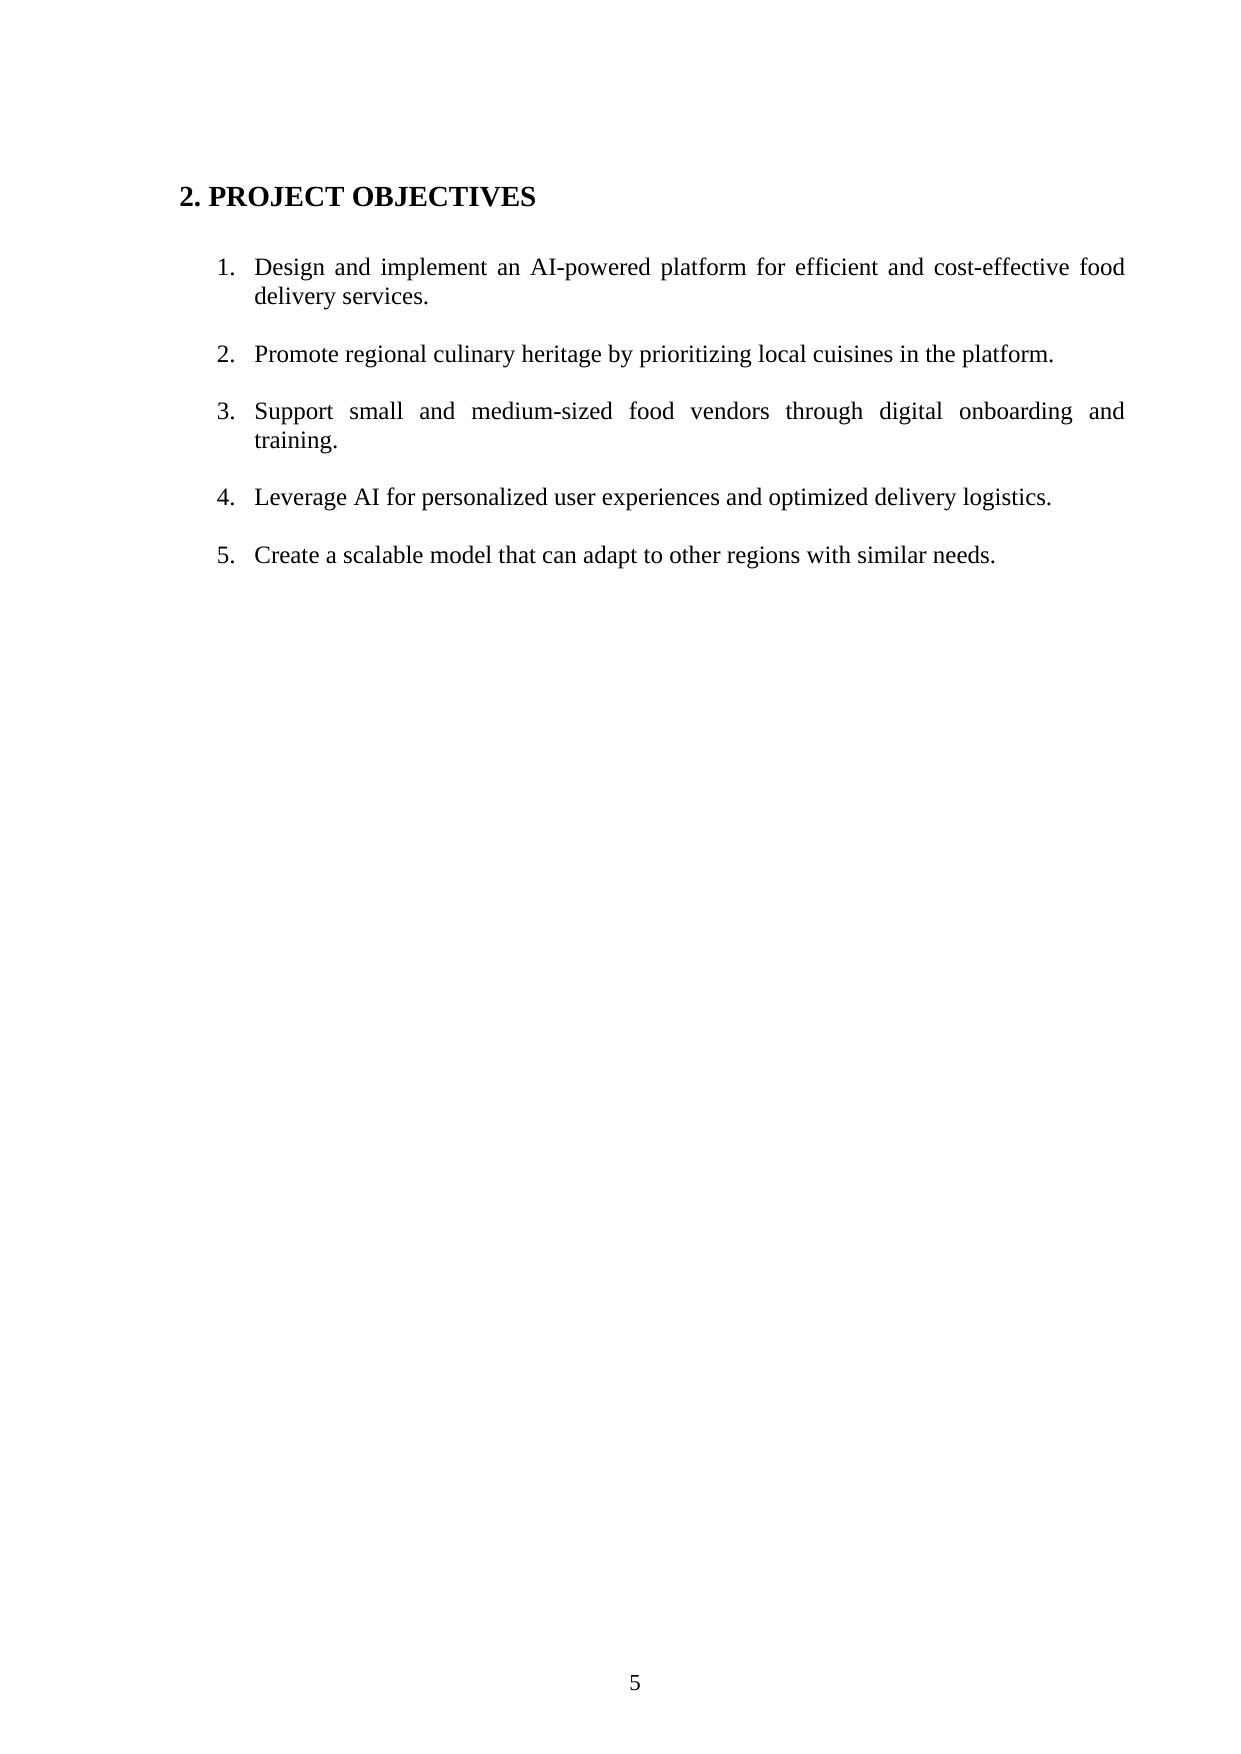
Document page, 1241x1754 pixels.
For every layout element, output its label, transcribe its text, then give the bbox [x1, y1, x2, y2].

list Promote regional culinary heritage by prioritizing local cuisines in the platform. [217, 339, 1126, 367]
list Support small and medium-sized food vendors through digital onboarding and training. [217, 396, 1126, 454]
list Leverage AI for personalized user experiences and optimized delivery logistics. [217, 482, 1126, 511]
list Design and implement an AI-powered platform for efficient and cost-effective food delivery services. [217, 252, 1126, 310]
subtitle 2. PROJECT OBJECTIVES [179, 179, 1126, 213]
list Create a scalable model that can adapt to other regions with similar needs. [217, 540, 1126, 569]
